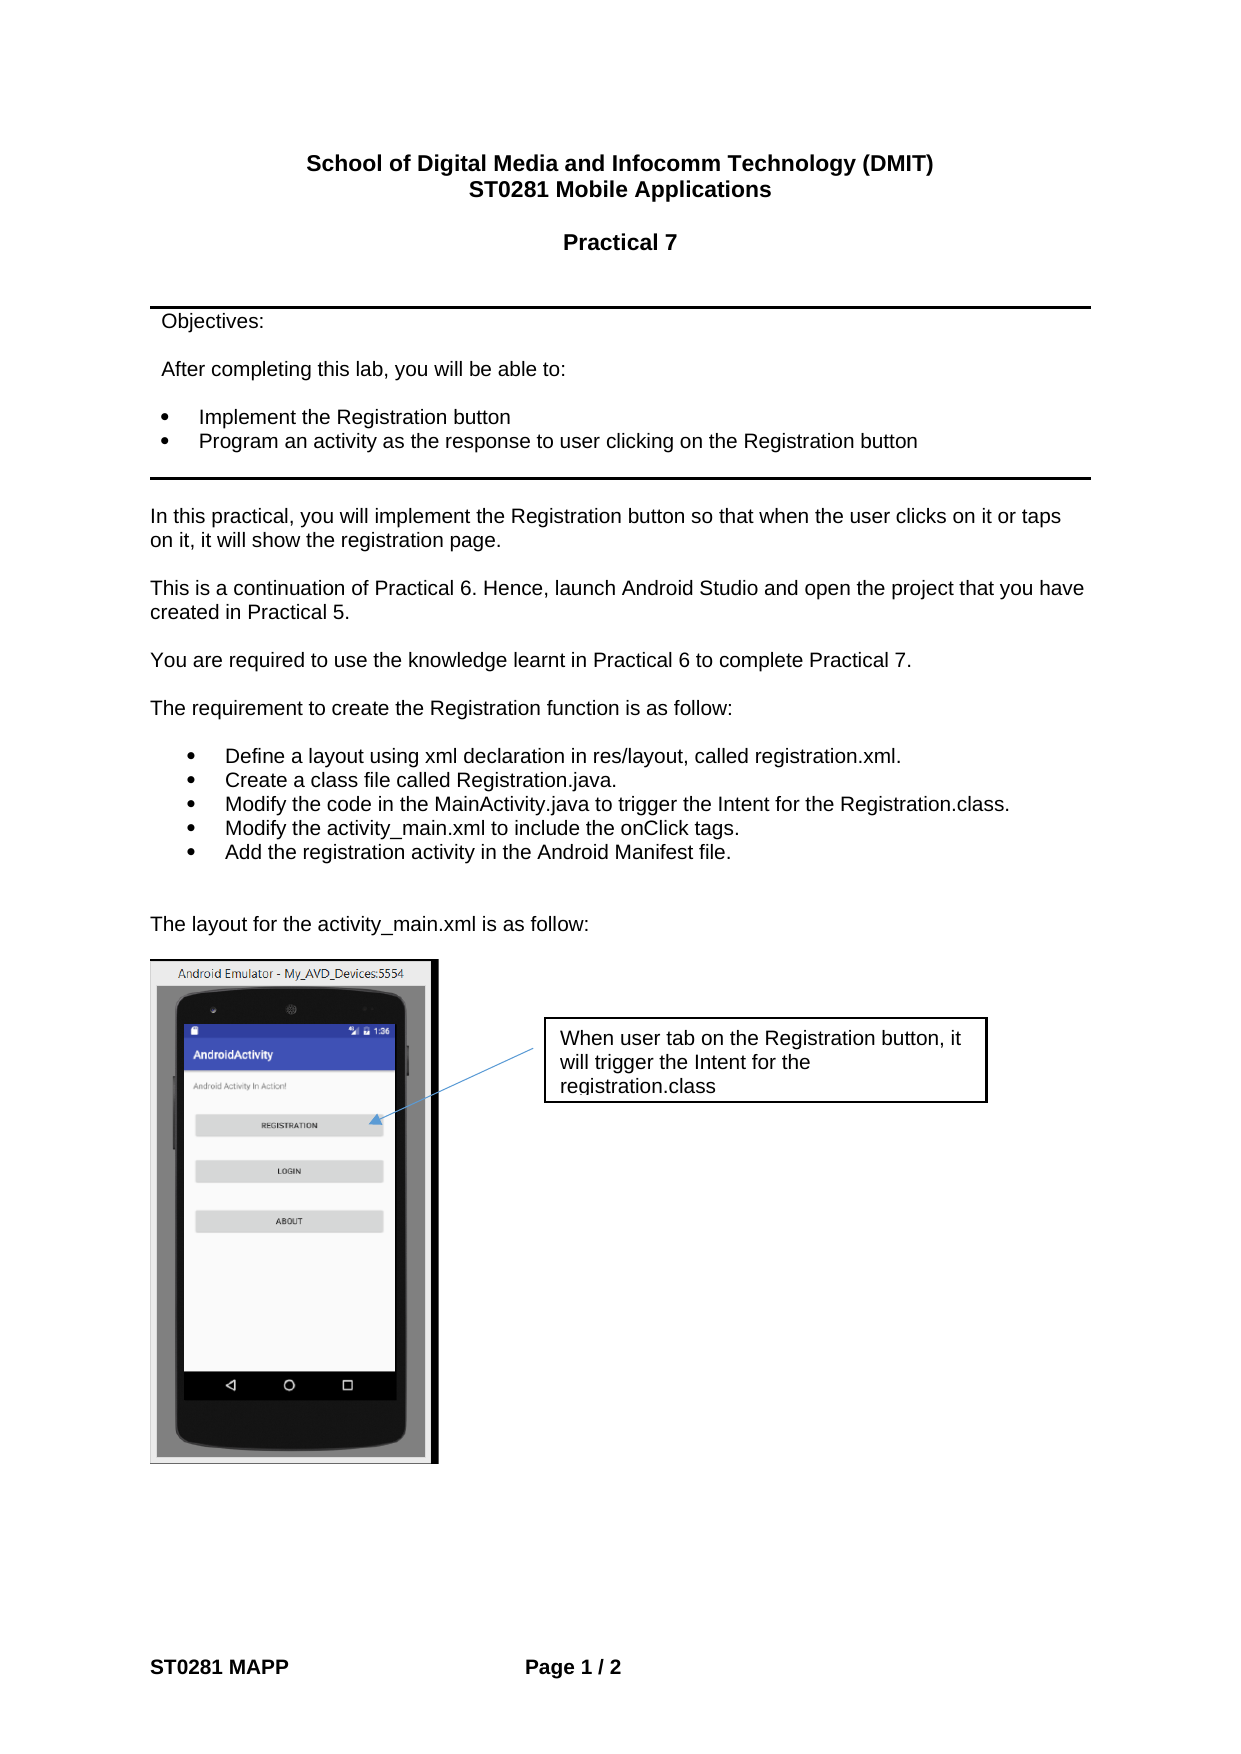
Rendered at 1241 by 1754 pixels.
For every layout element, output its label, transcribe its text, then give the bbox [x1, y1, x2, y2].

list Modify the code in the MainActivity.java to trigger the Intent for the Registration.class. [187, 792, 1090, 816]
table_header Objectives: After completing this lab, you will be able to: Implement the Registration button Program an activity as the response to user clicking on the Registration button [150, 309, 1091, 477]
text This is a continuation of Practical 6. Hence, launch Android Studio and open the project that you have created in Practical 5. [150, 576, 1090, 624]
title ST0281 Mobile Applications [150, 176, 1090, 203]
text In this practical, you will implement the Registration button so that when the user clicks on it or taps on it, it will show the registration page. [150, 504, 1090, 552]
list Modify the activity_main.xml to include the onClick tags. [187, 816, 1090, 840]
text The layout for the activity_main.xml is as follow: [150, 912, 1090, 936]
text The requirement to create the Registration function is as follow: [150, 696, 1090, 719]
title School of Digital Media and Infocomm Technology (DMIT) [150, 150, 1090, 176]
list Add the registration activity in the Android Manifest file. [187, 840, 1090, 864]
picture [150, 959, 439, 1464]
list Define a layout using xml declaration in res/layout, called registration.xml. [187, 743, 1090, 767]
list Create a class file called Registration.java. [187, 767, 1090, 792]
text You are required to use the knowledge learnt in Practical 6 to complete Practical 7. [150, 648, 1090, 672]
title Practical 7 [150, 203, 1090, 255]
